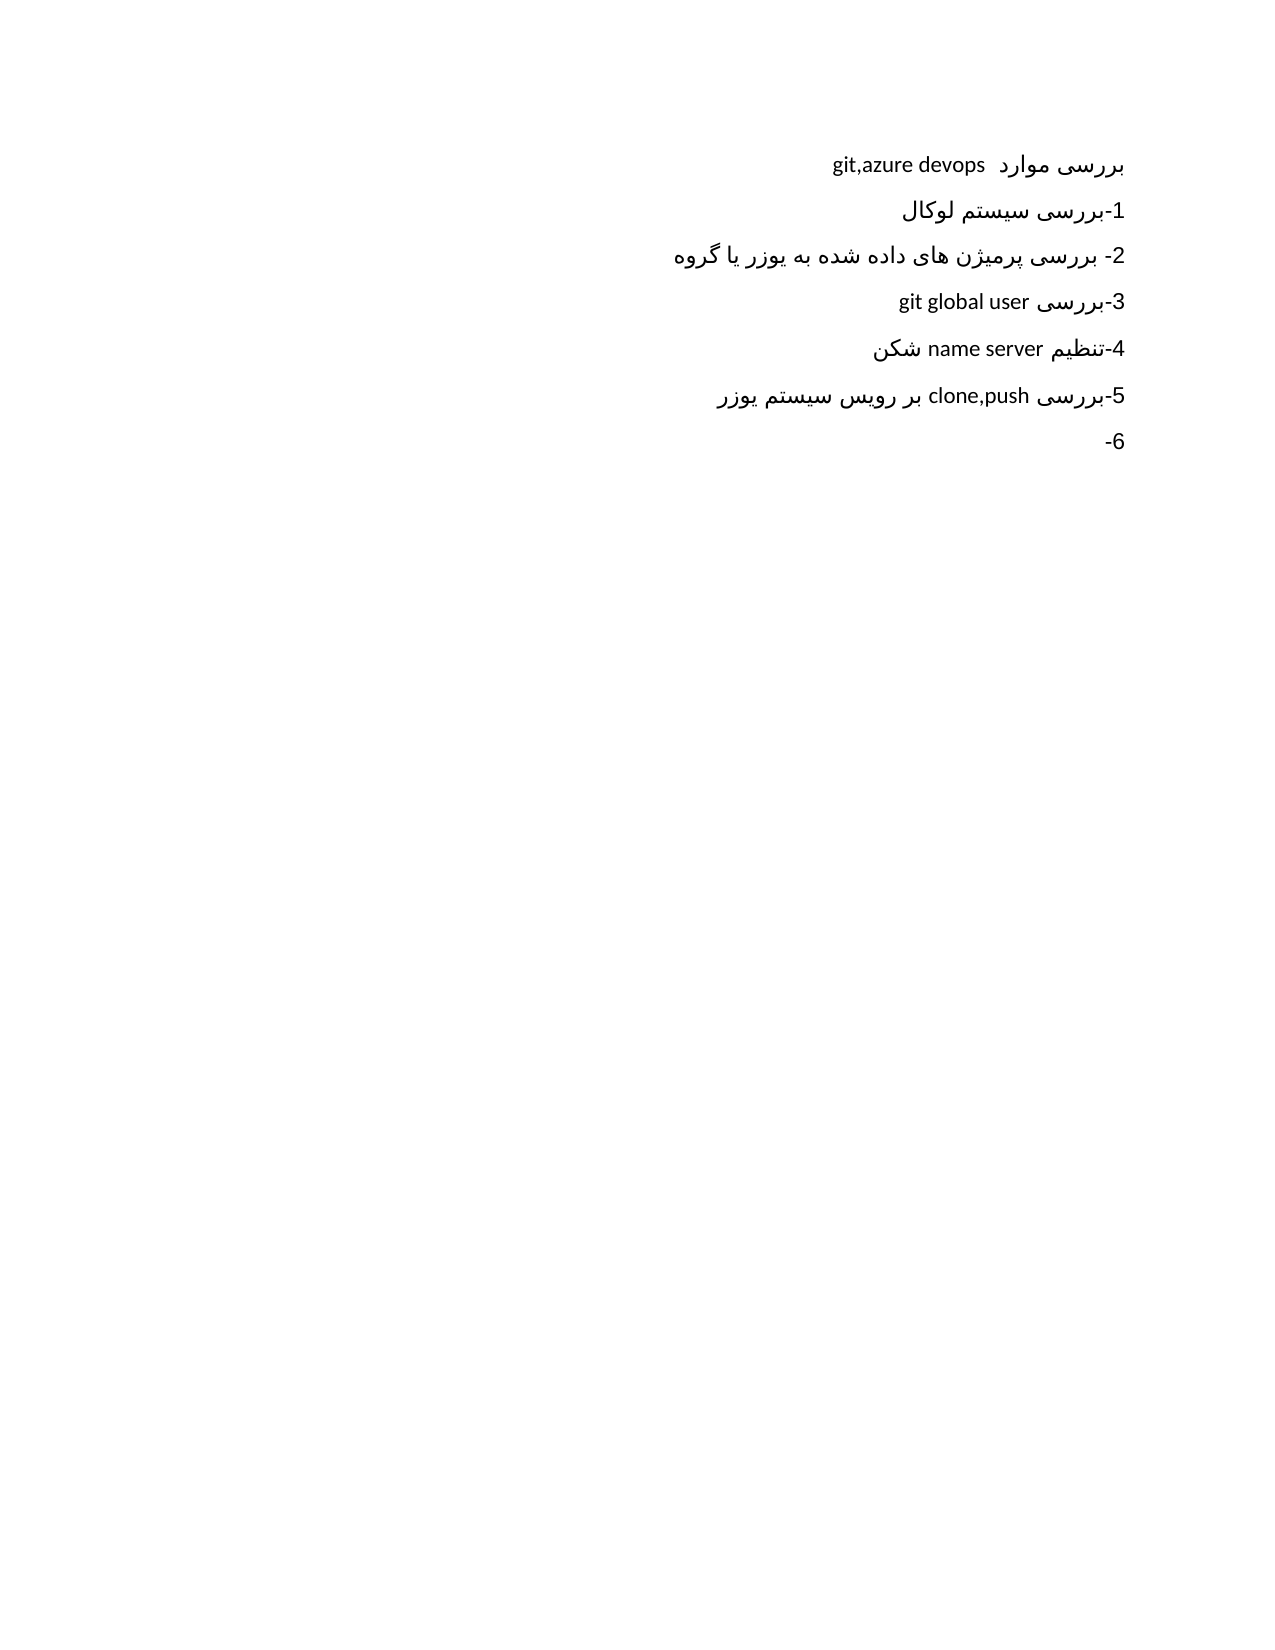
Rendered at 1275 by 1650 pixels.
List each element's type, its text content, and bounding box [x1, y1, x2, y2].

text 5-بررسی clone,push بر رویس سیستم یوزر [150, 381, 1125, 409]
text بررسی موارد git,azure devops [150, 150, 1125, 178]
text 3-بررسی git global user [150, 287, 1125, 315]
text 6- [150, 428, 1125, 454]
text 2- بررسی پرمیژن های داده شده به یوزر یا گروه [150, 242, 1125, 268]
text 1-بررسی سیستم لوکال [150, 197, 1125, 223]
text 4-تنظیم name server شکن [150, 334, 1125, 362]
